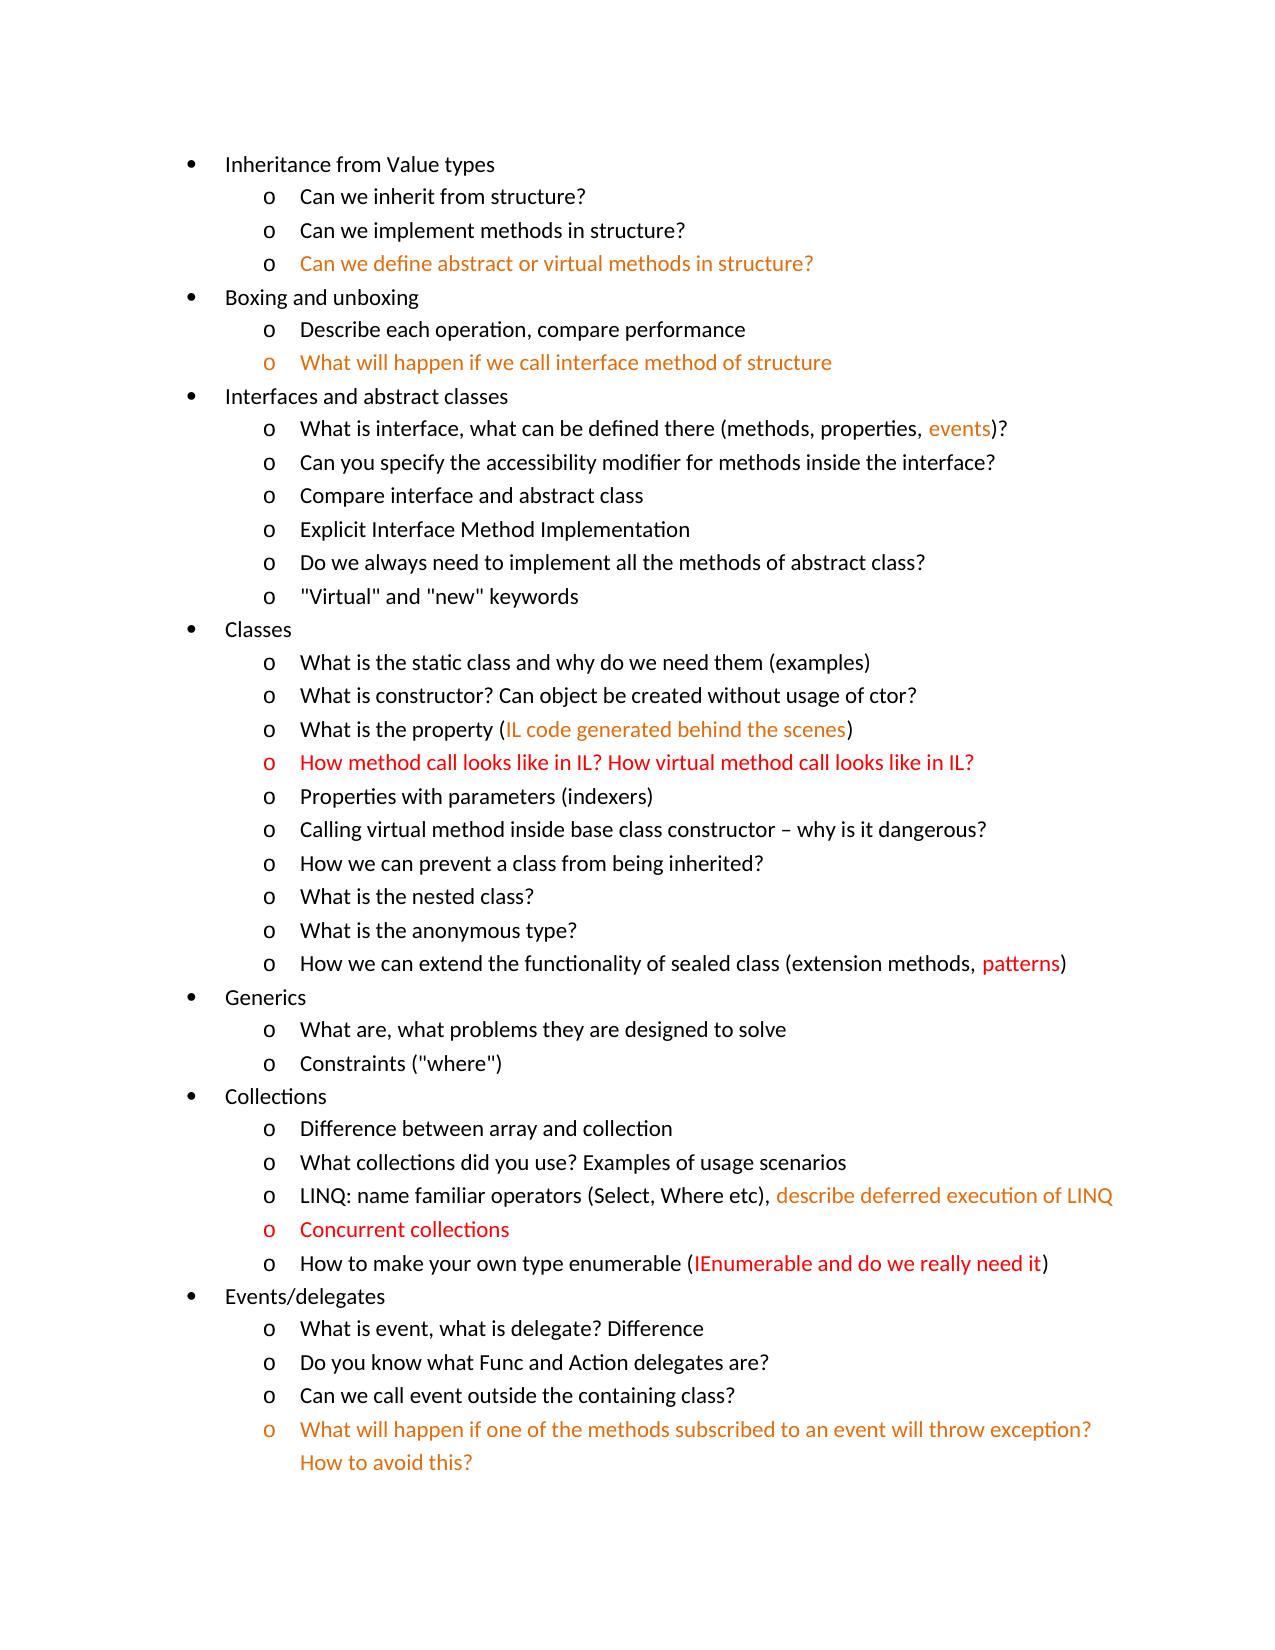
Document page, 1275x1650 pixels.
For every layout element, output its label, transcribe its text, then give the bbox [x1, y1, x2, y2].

list Constraints ("where") [262, 1049, 1125, 1078]
list Do we always need to implement all the methods of abstract class? [262, 548, 1125, 578]
list Classes [187, 616, 1125, 643]
list What will happen if one of the methods subscribed to an event will throw exception? How to avoid this? [262, 1415, 1125, 1476]
list What collections did you use? Examples of usage scenarios [262, 1148, 1125, 1177]
list Events/delegates [187, 1282, 1125, 1310]
list How to make your own type enumerable (IEnumerable and do we really need it) [262, 1249, 1125, 1278]
list Concurrent collections [262, 1215, 1125, 1244]
list What is the property (IL code generated behind the scenes) [262, 715, 1125, 744]
list Do you know what Func and Action delegates are? [262, 1348, 1125, 1377]
list What is the static class and why do we need them (examples) [262, 648, 1125, 677]
list What is the nested class? [262, 882, 1125, 912]
list What is the anonymous type? [262, 916, 1125, 945]
list What is interface, what can be defined there (methods, properties, events)? [262, 414, 1125, 443]
list LINQ: name familiar operators (Select, Where etc), describe deferred execution of LINQ [262, 1182, 1125, 1211]
list Properties with parameters (indexers) [262, 782, 1125, 811]
list Can we call event outside the containing class? [262, 1382, 1125, 1411]
list Difference between array and collection [262, 1114, 1125, 1144]
list What is event, what is delegate? Difference [262, 1314, 1125, 1344]
list Interfaces and abstract classes [187, 382, 1125, 410]
list How we can prevent a class from being inherited? [262, 849, 1125, 878]
list How method call looks like in IL? How virtual method call looks like in IL? [262, 748, 1125, 777]
list Compare interface and abstract class [262, 481, 1125, 511]
list What will happen if we call interface method of structure [262, 348, 1125, 378]
list Inheritance from Value types [187, 150, 1125, 178]
list Can we define abstract or virtual methods in structure? [262, 249, 1125, 278]
list Collections [187, 1082, 1125, 1110]
list Describe each operation, compare performance [262, 315, 1125, 344]
list Can you specify the accessibility modifier for methods inside the interface? [262, 448, 1125, 477]
list What are, what problems they are designed to solve [262, 1015, 1125, 1044]
list Can we implement methods in structure? [262, 216, 1125, 245]
list Boxing and unboxing [187, 283, 1125, 311]
list How we can extend the functionality of sealed class (extension methods, patterns) [262, 949, 1125, 979]
list What is constructor? Can object be created without usage of ctor? [262, 681, 1125, 710]
list Can we inherit from structure? [262, 182, 1125, 211]
list "Virtual" and "new" keywords [262, 582, 1125, 611]
list Generics [187, 983, 1125, 1011]
list Explicit Interface Method Implementation [262, 515, 1125, 544]
list Calling virtual method inside base class constructor – why is it dangerous? [262, 815, 1125, 844]
